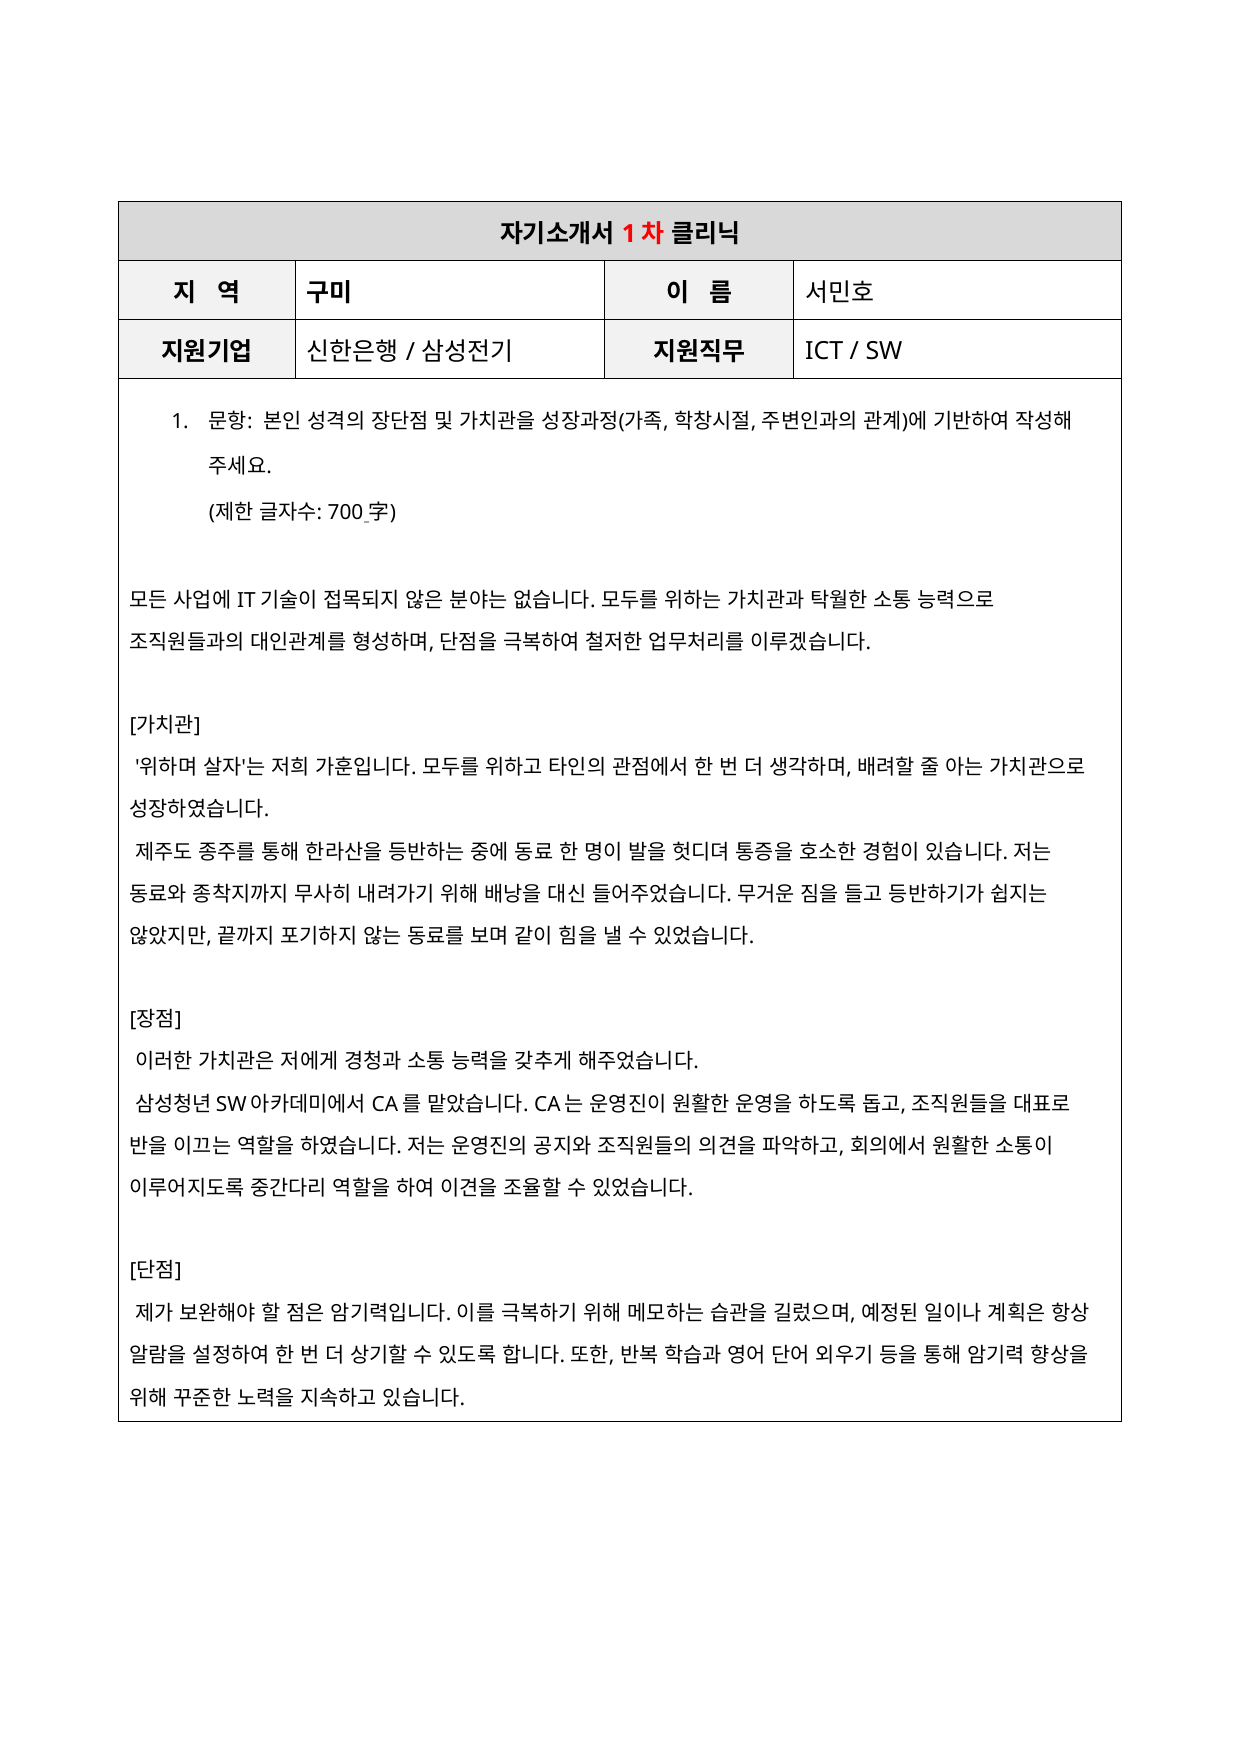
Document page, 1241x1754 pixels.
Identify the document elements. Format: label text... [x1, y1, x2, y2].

table_header 자기소개서 1차 클리닉 [119, 202, 1121, 260]
table_cell 구미 [296, 261, 604, 319]
table_cell ICT / SW [794, 320, 1121, 378]
table_cell 지원직무 [605, 320, 793, 378]
table_cell 서민호 [794, 261, 1121, 319]
table_cell 문항: 본인 성격의 장단점 및 가치관을 성장과정(가족, 학창시절, 주변인과의 관계)에 기반하여 작성해 주세요. (제한 글자수: 700 字) 모든 사업에 IT기술이 접목되지 않은 분야는 없습니다. 모두를 위하는 가치관과 탁월한 소통 능력으로 조직원들과의 대인관계를 형성하며, 단점을 극복하여 철저한 업무처리를 이루겠습니다. [가치관] '위하며 살자'는 저희 가훈입니다. 모두를 위하고 타인의 관점에서 한 번 더 생각하며, 배려할 줄 아는 가치관으로 성장하였습니다. 제주도 종주를 통해 한라산을 등반하는 중에 동료 한 명이 발을 헛디뎌 통증을 호소한 경험이 있습니다. 저는 동료와 종착지까지 무사히 내려가기 위해 배낭을 대신 들어주었습니다. 무거운 짐을 들고 등반하기가 쉽지는 않았지만, 끝까지 포기하지 않는 동료를 보며 같이 힘을 낼 수 있었습니다. [장점] 이러한 가치관은 저에게 경청과 소통 능력을 갖추게 해주었습니다. 삼성청년SW아카데미에서 CA를 맡았습니다. CA는 운영진이 원활한 운영을 하도록 돕고, 조직원들을 대표로 반을 이끄는 역할을 하였습니다. 저는 운영진의 공지와 조직원들의 의견을 파악하고, 회의에서 원활한 소통이 이루어지도록 중간다리 역할을 하여 이견을 조율할 수 있었습니다. [단점] 제가 보완해야 할 점은 암기력입니다. 이를 극복하기 위해 메모하는 습관을 길렀으며, 예정된 일이나 계획은 항상 알람을 설정하여 한 번 더 상기할 수 있도록 합니다. 또한, 반복 학습과 영어 단어 외우기 등을 통해 암기력 향상을 위해 꾸준한 노력을 지속하고 있습니다. [119, 379, 1121, 1421]
table_cell 신한은행 / 삼성전기 [296, 320, 604, 378]
table_cell 지 역 [119, 261, 295, 319]
table_cell 이 름 [605, 261, 793, 319]
table_cell 지원기업 [119, 320, 295, 378]
